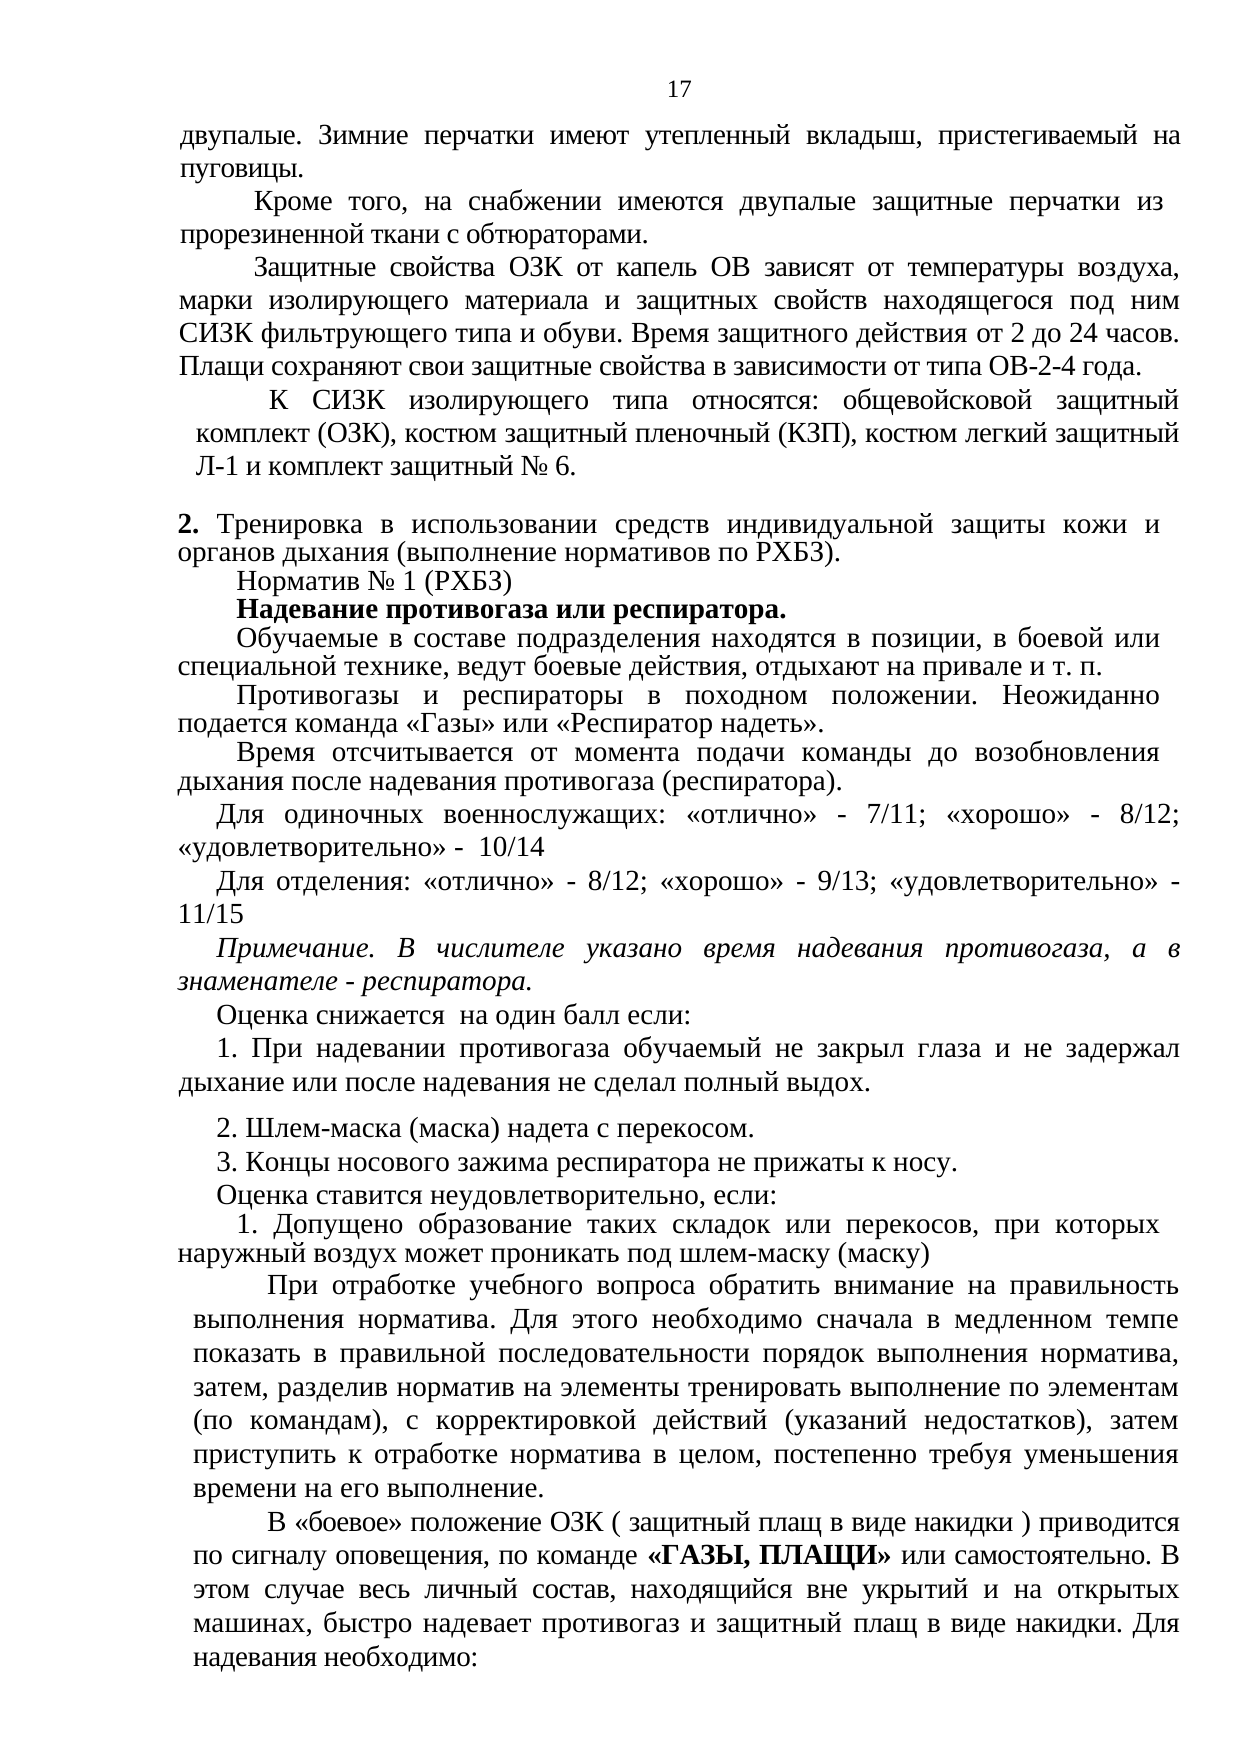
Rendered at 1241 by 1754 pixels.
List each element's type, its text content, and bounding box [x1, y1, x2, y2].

text Примечание. В числителе указано время надевания противогаза, а в знаменателе - респиратора. [177, 930, 1181, 997]
text При отработке учебного вопроса обратить внимание на правильность выполнения норматива. Для этого необходимо сначала в медленном темпе показать в правильной последовательности порядок выполнения норматива, затем, разделив норматив на элементы тренировать выполнение по элементам (по командам), с корректировкой действий (указаний недостатков), затем приступить к отработке норматива в целом, постепенно требуя уменьшения времени на его выполнение. [193, 1268, 1180, 1504]
text 1. Допущено образование таких складок или перекосов, при которых наружный воздух может проникать под шлем-маску (маску) [177, 1211, 1161, 1268]
text К СИЗК изолирующего типа относятся: общевойсковой защитный комплект (ОЗК), костюм защитный пленочный (КЗП), костюм легкий защитный Л-1 и комплект защитный № 6. [196, 383, 1179, 482]
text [180, 118, 1181, 184]
text Оценка ставится неудовлетворительно, если: [177, 1177, 1181, 1211]
text Время отсчитывается от момента подачи команды до возобновления дыхания после надевания противогаза (респиратора). [177, 739, 1161, 796]
text 1. При надевании противогаза обучаемый не закрыл глаза и не задержал дыхание или после надевания не сделал полный выдох. [178, 1031, 1181, 1098]
text Надевание противогаза или респиратора. [177, 596, 1161, 624]
text 2. Шлем-маска (маска) надета с перекосом. [177, 1110, 1181, 1144]
text Оценка снижается на один балл если: [177, 997, 1181, 1031]
text Защитные свойства ОЗК от капель ОВ зависят от температуры воздуха, марки изолирующего материала и защитных свойств находящегося под ним СИЗК фильтрующего типа и обуви. Время защитного действия от 2 до 24 часов. Плащи сохраняют свои защитные свойства в зависимости от типа ОВ-2-4 года. [179, 250, 1180, 382]
text Для отделения: «отлично» - 8/12; «хорошо» - 9/13; «удовлетворительно» - 11/15 [177, 863, 1181, 930]
text Для одиночных военнослужащих: «отлично» - 7/11; «хорошо» - 8/12; «удовлетворительно» - 10/14 [177, 796, 1181, 863]
text Обучаемые в составе подразделения находятся в позиции, в боевой или специальной технике, ведут боевые действия, отдыхают на привале и т. п. [177, 624, 1161, 682]
text Кроме того, на снабжении имеются двупалые защитные перчатки из прорезиненной ткани с обтюраторами. [180, 184, 1163, 250]
text В «боевое» положение ОЗК ( защитный плащ в виде накидки ) приводится по сигналу оповещения, по команде «ГАЗЫ, ПЛАЩИ» или самостоятельно. В этом случае весь личный состав, находящийся вне укрытий и на открытых машинах, быстро надевает противогаз и защитный плащ в виде накидки. Для надевания необходимо: [193, 1504, 1180, 1673]
text Норматив № 1 (РХБЗ) [177, 567, 1161, 596]
text 3. Концы носового зажима респиратора не прижаты к носу. [177, 1144, 1181, 1177]
text Противогазы и респираторы в походном положении. Неожиданно подается команда «Газы» или «Респиратор надеть». [177, 682, 1161, 739]
text 2. Тренировка в использовании средств индивидуальной защиты кожи и органов дыхания (выполнение нормативов по РХБЗ). [177, 510, 1161, 567]
